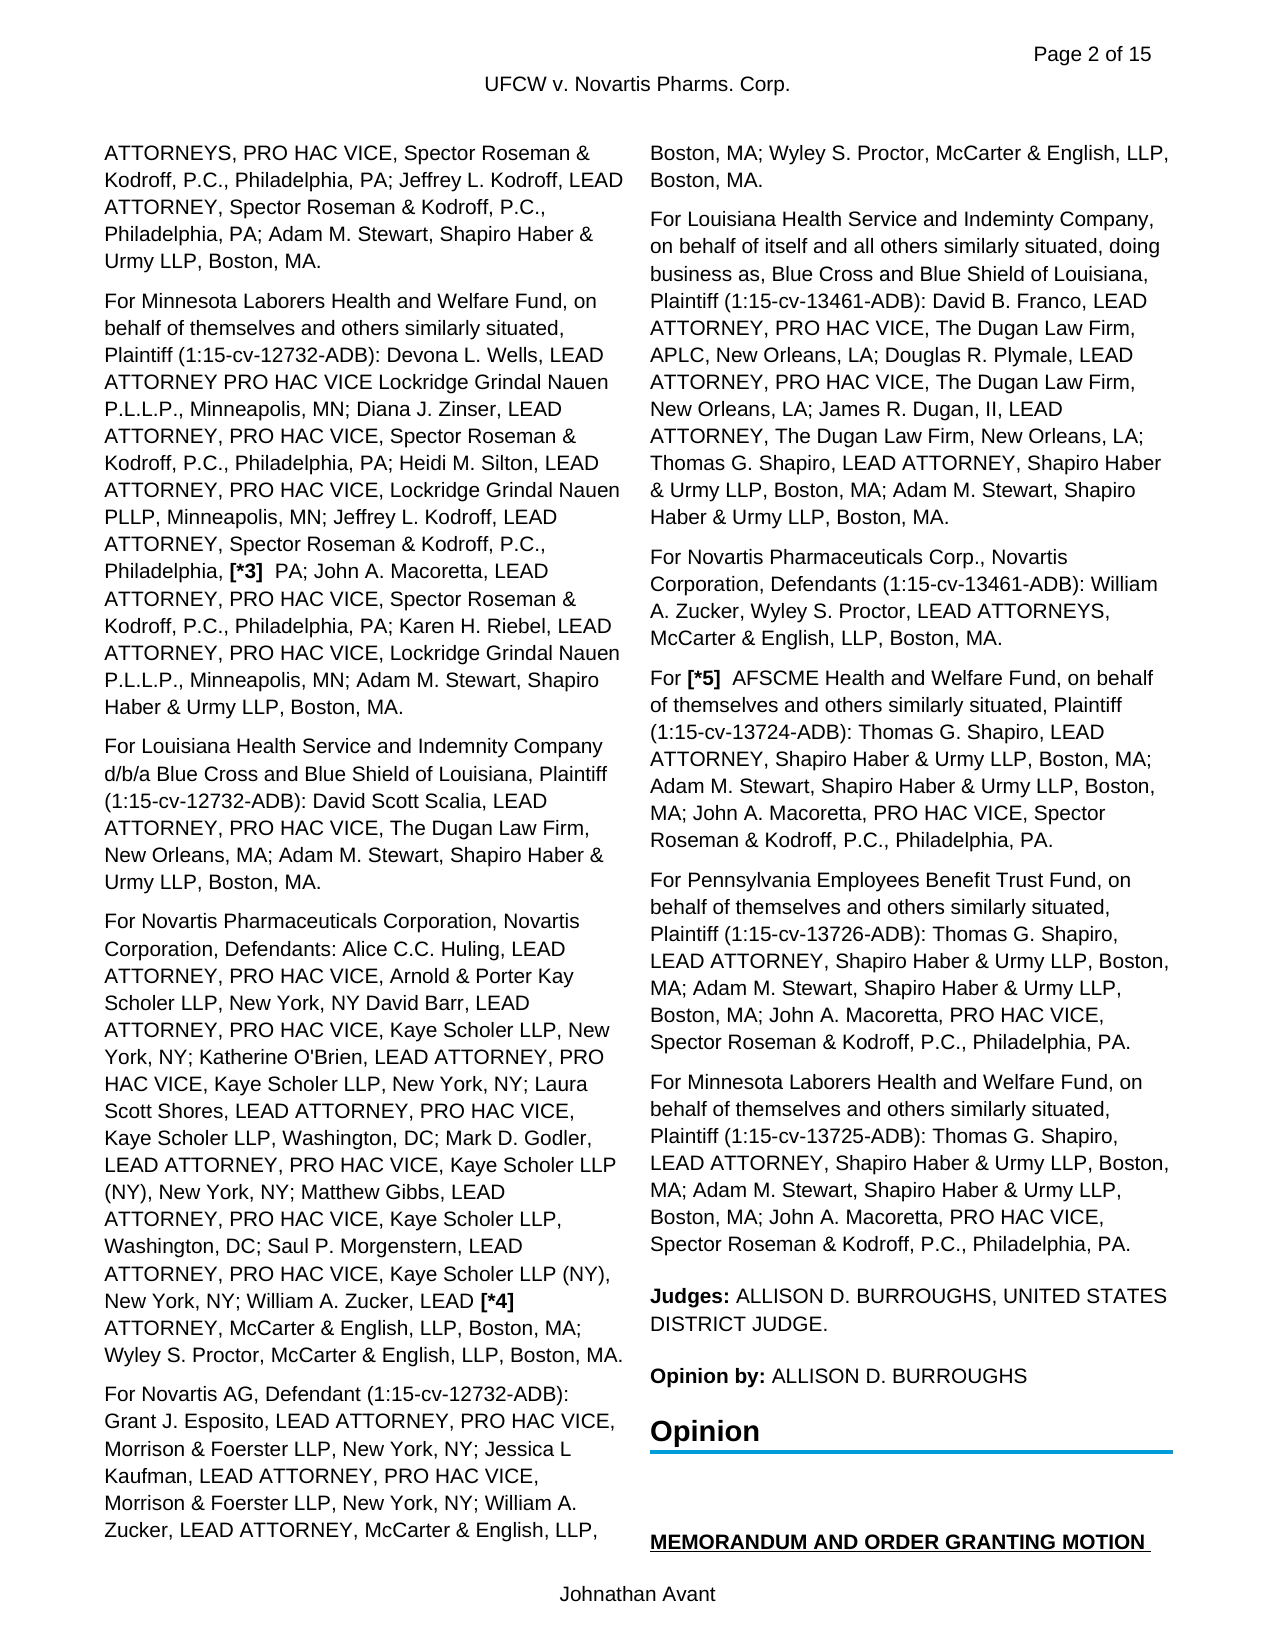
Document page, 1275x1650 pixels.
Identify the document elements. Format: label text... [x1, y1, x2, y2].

text For Minnesota Laborers Health and Welfare Fund, on behalf of themselves and others similarly situated, Plaintiff (1:15-cv-12732-ADB): Devona L. Wells, LEAD ATTORNEY PRO HAC VICE Lockridge Grindal Nauen P.L.L.P., Minneapolis, MN; Diana J. Zinser, LEAD ATTORNEY, PRO HAC VICE, Spector Roseman & Kodroff, P.C., Philadelphia, PA; Heidi M. Silton, LEAD ATTORNEY, PRO HAC VICE, Lockridge Grindal Nauen PLLP, Minneapolis, MN; Jeffrey L. Kodroff, LEAD ATTORNEY, Spector Roseman & Kodroff, P.C., Philadelphia, [*3] PA; John A. Macoretta, LEAD ATTORNEY, PRO HAC VICE, Spector Roseman & Kodroff, P.C., Philadelphia, PA; Karen H. Riebel, LEAD ATTORNEY, PRO HAC VICE, Lockridge Grindal Nauen P.L.L.P., Minneapolis, MN; Adam M. Stewart, Shapiro Haber & Urmy LLP, Boston, MA. [104, 285, 625, 719]
text For Louisiana Health Service and Indeminty Company, on behalf of itself and all others similarly situated, doing business as, Blue Cross and Blue Shield of Louisiana, Plaintiff (1:15-cv-13461-ADB): David B. Franco, LEAD ATTORNEY, PRO HAC VICE, The Dugan Law Firm, APLC, New Orleans, LA; Douglas R. Plymale, LEAD ATTORNEY, PRO HAC VICE, The Dugan Law Firm, New Orleans, LA; James R. Dugan, II, LEAD ATTORNEY, The Dugan Law Firm, New Orleans, LA; Thomas G. Shapiro, LEAD ATTORNEY, Shapiro Haber & Urmy LLP, Boston, MA; Adam M. Stewart, Shapiro Haber & Urmy LLP, Boston, MA. [650, 204, 1171, 529]
text For Novartis AG, Defendant (1:15-cv-12732-ADB): Grant J. Esposito, LEAD ATTORNEY, PRO HAC VICE, Morrison & Foerster LLP, New York, NY; Jessica L Kaufman, LEAD ATTORNEY, PRO HAC VICE, Morrison & Foerster LLP, New York, NY; William A. Zucker, LEAD ATTORNEY, McCarter & English, LLP, Boston, MA; Wyley S. Proctor, McCarter & English, LLP, Boston, MA. [104, 1379, 625, 1542]
text For Novartis Pharmaceuticals Corp., Novartis Corporation, Defendants (1:15-cv-13461-ADB): William A. Zucker, Wyley S. Proctor, LEAD ATTORNEYS, McCarter & English, LLP, Boston, MA. [650, 542, 1171, 650]
text Opinion by: ALLISON D. BURROUGHS [650, 1360, 1171, 1387]
text For Pennsylvania Employees Benefit Trust Fund, on behalf of themselves and others similarly situated, Plaintiff (1:15-cv-13726-ADB): Thomas G. Shapiro, LEAD ATTORNEY, Shapiro Haber & Urmy LLP, Boston, MA; Adam M. Stewart, Shapiro Haber & Urmy LLP, Boston, MA; John A. Macoretta, PRO HAC VICE, Spector Roseman & Kodroff, P.C., Philadelphia, PA. [650, 864, 1171, 1054]
text For Minnesota Laborers Health and Welfare Fund, on behalf of themselves and others similarly situated, Plaintiff (1:15-cv-13725-ADB): Thomas G. Shapiro, LEAD ATTORNEY, Shapiro Haber & Urmy LLP, Boston, MA; Adam M. Stewart, Shapiro Haber & Urmy LLP, Boston, MA; John A. Macoretta, PRO HAC VICE, Spector Roseman & Kodroff, P.C., Philadelphia, PA. [650, 1067, 1171, 1256]
text For Novartis AG, Defendant (1:15-cv-12732-ADB): Grant J. Esposito, LEAD ATTORNEY, PRO HAC VICE, Morrison & Foerster LLP, New York, NY; Jessica L Kaufman, LEAD ATTORNEY, PRO HAC VICE, Morrison & Foerster LLP, New York, NY; William A. Zucker, LEAD ATTORNEY, McCarter & English, LLP, Boston, MA; Wyley S. Proctor, McCarter & English, LLP, Boston, MA. [650, 137, 1171, 192]
text MEMORANDUM AND ORDER GRANTING MOTION TO DISMISS [650, 1498, 1171, 1554]
text Opinion [650, 1412, 1171, 1448]
text Judges: ALLISON D. BURROUGHS, UNITED STATES DISTRICT JUDGE. [650, 1281, 1171, 1335]
text For Novartis Pharmaceuticals Corporation, Novartis Corporation, Defendants: Alice C.C. Huling, LEAD ATTORNEY, PRO HAC VICE, Arnold & Porter Kay Scholer LLP, New York, NY David Barr, LEAD ATTORNEY, PRO HAC VICE, Kaye Scholer LLP, New York, NY; Katherine O'Brien, LEAD ATTORNEY, PRO HAC VICE, Kaye Scholer LLP, New York, NY; Laura Scott Shores, LEAD ATTORNEY, PRO HAC VICE, Kaye Scholer LLP, Washington, DC; Mark D. Godler, LEAD ATTORNEY, PRO HAC VICE, Kaye Scholer LLP (NY), New York, NY; Matthew Gibbs, LEAD ATTORNEY, PRO HAC VICE, Kaye Scholer LLP, Washington, DC; Saul P. Morgenstern, LEAD ATTORNEY, PRO HAC VICE, Kaye Scholer LLP (NY), New York, NY; William A. Zucker, LEAD [*4] ATTORNEY, McCarter & English, LLP, Boston, MA; Wyley S. Proctor, McCarter & English, LLP, Boston, MA. [104, 906, 625, 1367]
text For [*5] AFSCME Health and Welfare Fund, on behalf of themselves and others similarly situated, Plaintiff (1:15-cv-13724-ADB): Thomas G. Shapiro, LEAD ATTORNEY, Shapiro Haber & Urmy LLP, Boston, MA; Adam M. Stewart, Shapiro Haber & Urmy LLP, Boston, MA; John A. Macoretta, PRO HAC VICE, Spector Roseman & Kodroff, P.C., Philadelphia, PA. [650, 662, 1171, 852]
text For Louisiana Health Service and Indemnity Company d/b/a Blue Cross and Blue Shield of Louisiana, Plaintiff (1:15-cv-12732-ADB): David Scott Scalia, LEAD ATTORNEY, PRO HAC VICE, The Dugan Law Firm, New Orleans, MA; Adam M. Stewart, Shapiro Haber & Urmy LLP, Boston, MA. [104, 731, 625, 894]
